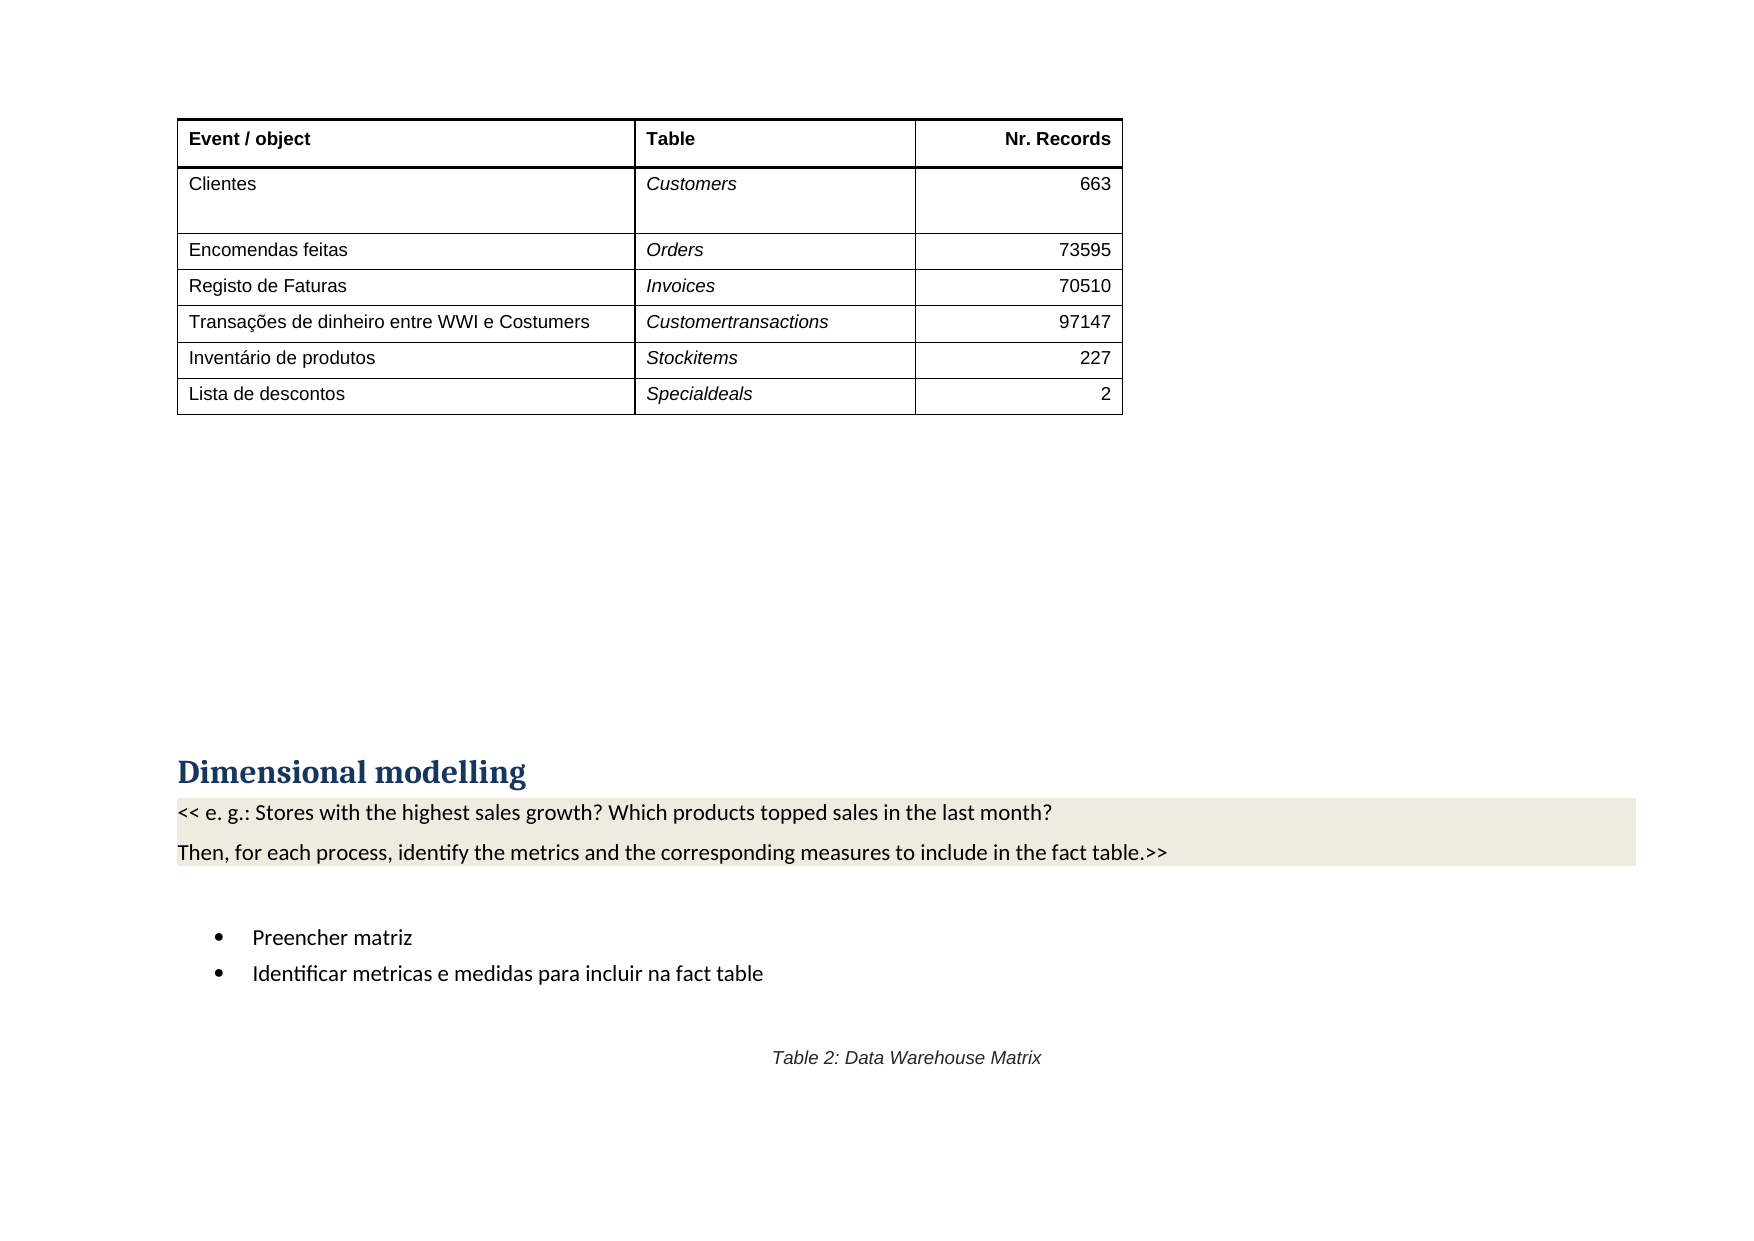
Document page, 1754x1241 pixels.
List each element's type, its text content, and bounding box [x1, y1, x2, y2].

text Then, for each process, identify the metrics and the corresponding measures to include in the fact table.>> [177, 838, 1636, 866]
table_cell 73595 [916, 234, 1122, 269]
table_cell Lista de descontos [178, 379, 634, 414]
table_cell Specialdeals [636, 379, 915, 414]
text << e. g.: Stores with the highest sales growth? Which products topped sales in the last month? [177, 798, 1636, 826]
table_cell Clientes [178, 169, 634, 233]
list Identificar metricas e medidas para incluir na fact table [215, 959, 1636, 987]
text Table 2: Data Warehouse Matrix [177, 1047, 1636, 1069]
table_header Nr. Records [916, 121, 1122, 166]
table_cell Customertransactions [636, 306, 915, 342]
table_cell 227 [916, 343, 1122, 378]
table_cell 663 [916, 169, 1122, 233]
table_cell Invoices [636, 270, 915, 305]
table_cell Registo de Faturas [178, 270, 634, 305]
table_cell 97147 [916, 306, 1122, 342]
subtitle Dimensional modelling [177, 753, 1636, 792]
table_cell Orders [636, 234, 915, 269]
list Preencher matriz [215, 923, 1636, 951]
table_cell Stockitems [636, 343, 915, 378]
table_header Table [636, 121, 915, 166]
table_cell Encomendas feitas [178, 234, 634, 269]
table_header Event / object [178, 121, 634, 166]
table_cell 70510 [916, 270, 1122, 305]
table_cell Inventário de produtos [178, 343, 634, 378]
table_cell Customers [636, 169, 915, 233]
table_cell Transações de dinheiro entre WWI e Costumers [178, 306, 634, 342]
table_cell 2 [916, 379, 1122, 414]
